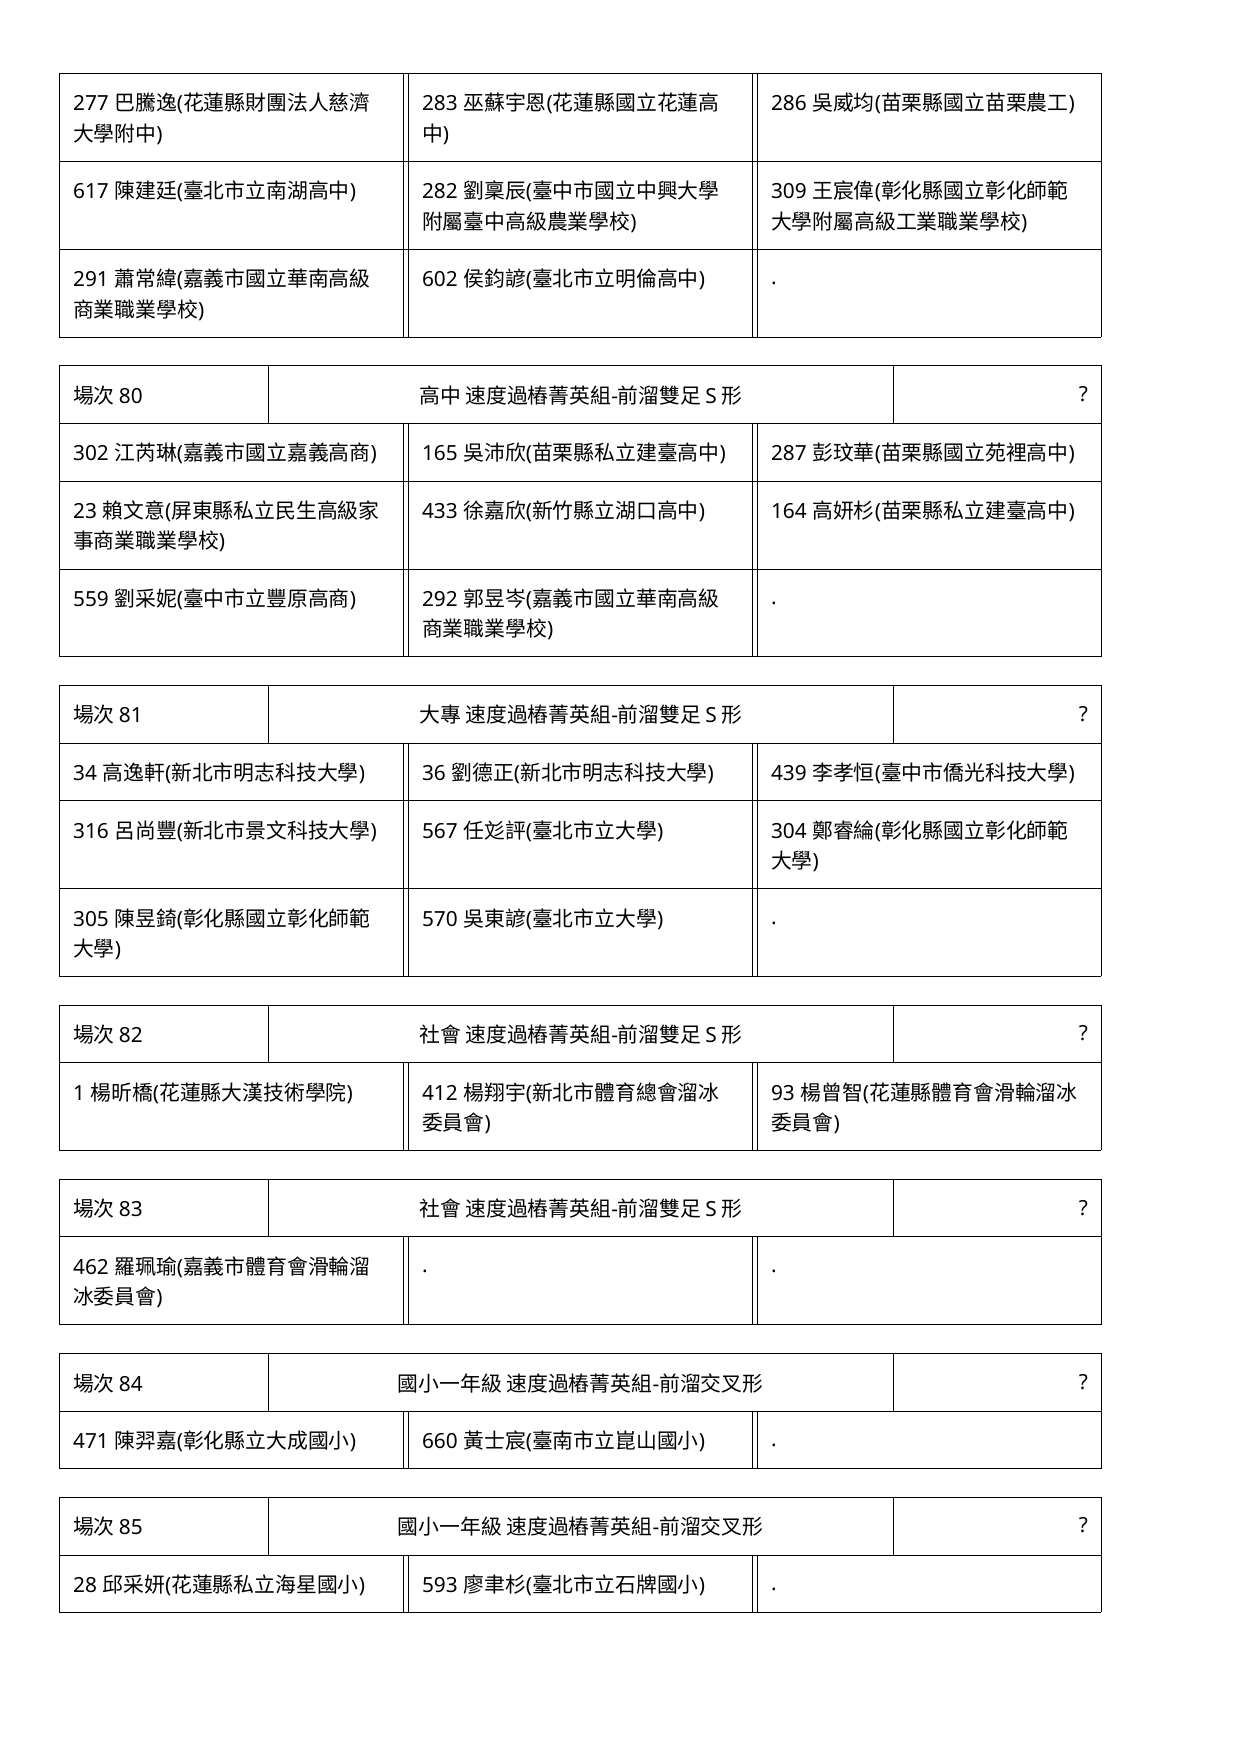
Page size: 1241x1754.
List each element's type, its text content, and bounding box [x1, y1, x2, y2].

table_header 593 廖聿杉(臺北市立石牌國小) [409, 1556, 752, 1612]
table_header 287 彭玟華(苗栗縣國立苑裡高中) [758, 424, 1101, 481]
table_cell 316 呂尚豐(新北市景文科技大學) [60, 801, 403, 888]
table_header 412 楊翔宇(新北市體育總會溜冰委員會) [409, 1063, 752, 1150]
table_cell 617 陳建廷(臺北市立南湖高中) [60, 162, 403, 249]
table_header 場次85 [60, 1498, 268, 1554]
table_header 462 羅珮瑜(嘉義市體育會滑輪溜冰委員會) [60, 1237, 403, 1324]
table_cell 559 劉采妮(臺中市立豐原高商) [60, 570, 403, 656]
table_header . [758, 1556, 1101, 1612]
table_header 1 楊昕橋(花蓮縣大漢技術學院) [60, 1063, 403, 1150]
table_header 28 邱采妍(花蓮縣私立海星國小) [60, 1556, 403, 1612]
table_cell 277 巴騰逸(花蓮縣財團法人慈濟大學附中) [60, 74, 403, 161]
table_cell . [758, 570, 1101, 656]
table_header ? [894, 686, 1101, 743]
table_cell 309 王宸偉(彰化縣國立彰化師範大學附屬高級工業職業學校) [758, 162, 1101, 249]
table_header 660 黃士宸(臺南市立崑山國小) [409, 1412, 752, 1468]
table_header . [758, 1412, 1101, 1468]
table_header 471 陳羿嘉(彰化縣立大成國小) [60, 1412, 403, 1468]
table_header ? [894, 366, 1101, 423]
table_header 場次80 [60, 366, 268, 423]
table_header 36 劉德正(新北市明志科技大學) [409, 744, 752, 800]
table_header 社會 速度過樁菁英組-前溜雙足S形 [269, 1180, 893, 1236]
table_header 34 高逸軒(新北市明志科技大學) [60, 744, 403, 800]
table_cell 433 徐嘉欣(新竹縣立湖口高中) [409, 482, 752, 568]
table_cell . [758, 889, 1101, 976]
table_header 439 李孝恒(臺中市僑光科技大學) [758, 744, 1101, 800]
table_cell 282 劉稟辰(臺中市國立中興大學附屬臺中高級農業學校) [409, 162, 752, 249]
table_header 場次81 [60, 686, 268, 743]
table_header ? [894, 1354, 1101, 1411]
table_cell 567 任彣評(臺北市立大學) [409, 801, 752, 888]
table_header 165 吳沛欣(苗栗縣私立建臺高中) [409, 424, 752, 481]
table_cell 23 賴文意(屏東縣私立民生高級家事商業職業學校) [60, 482, 403, 568]
table_cell 570 吳東諺(臺北市立大學) [409, 889, 752, 976]
table_cell 602 侯鈞諺(臺北市立明倫高中) [409, 250, 752, 337]
table_header 高中 速度過樁菁英組-前溜雙足S形 [269, 366, 893, 423]
table_cell 291 蕭常緯(嘉義市國立華南高級商業職業學校) [60, 250, 403, 337]
table_cell 286 吳威均(苗栗縣國立苗栗農工) [758, 74, 1101, 161]
table_header 大專 速度過樁菁英組-前溜雙足S形 [269, 686, 893, 743]
table_header ? [894, 1006, 1101, 1062]
table_header 場次82 [60, 1006, 268, 1062]
table_header ? [894, 1498, 1101, 1554]
table_header 國小一年級 速度過樁菁英組-前溜交叉形 [269, 1498, 893, 1554]
table_header 社會 速度過樁菁英組-前溜雙足S形 [269, 1006, 893, 1062]
table_header . [409, 1237, 752, 1324]
table_header . [758, 1237, 1101, 1324]
table_cell 292 郭昱岑(嘉義市國立華南高級商業職業學校) [409, 570, 752, 656]
table_header 場次83 [60, 1180, 268, 1236]
table_header ? [894, 1180, 1101, 1236]
table_cell . [758, 250, 1101, 337]
table_header 國小一年級 速度過樁菁英組-前溜交叉形 [269, 1354, 893, 1411]
table_header 場次84 [60, 1354, 268, 1411]
table_cell 305 陳昱錡(彰化縣國立彰化師範大學) [60, 889, 403, 976]
table_header 93 楊曾智(花蓮縣體育會滑輪溜冰委員會) [758, 1063, 1101, 1150]
table_cell 304 鄭睿綸(彰化縣國立彰化師範大學) [758, 801, 1101, 888]
table_header 302 江芮琳(嘉義市國立嘉義高商) [60, 424, 403, 481]
table_cell 164 高妍杉(苗栗縣私立建臺高中) [758, 482, 1101, 568]
table_cell 283 巫蘇宇恩(花蓮縣國立花蓮高中) [409, 74, 752, 161]
